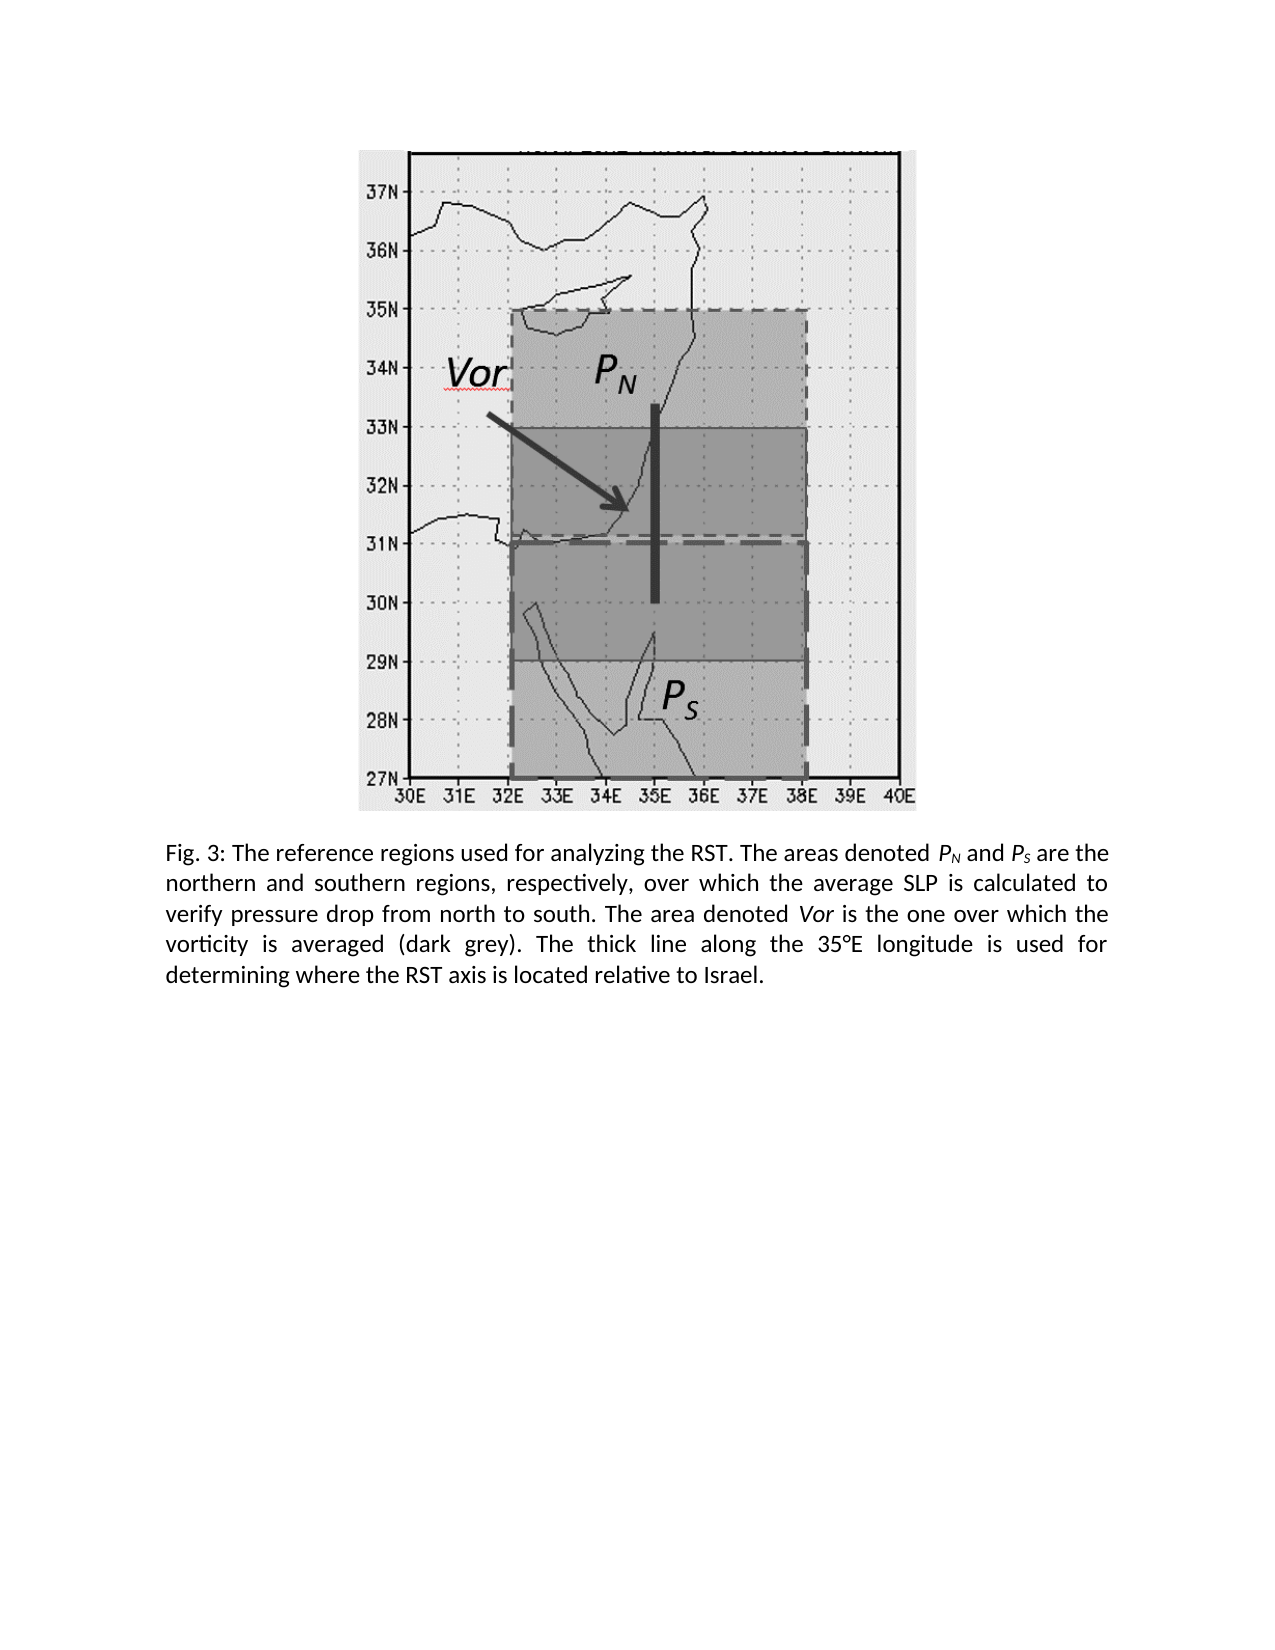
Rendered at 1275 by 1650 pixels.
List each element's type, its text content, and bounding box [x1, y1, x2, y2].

text Fig. 3: The reference regions used for analyzing the RST. The areas denoted PN and PS are the northern and southern regions, respectively, over which the average SLP is calculated to verify pressure drop from north to south. The area denoted Vor is the one over which the vorticity is averaged (dark grey). The thick line along the 35°E longitude is used for determining where the RST axis is located relative to Israel. [165, 837, 1109, 989]
picture [358, 150, 917, 811]
